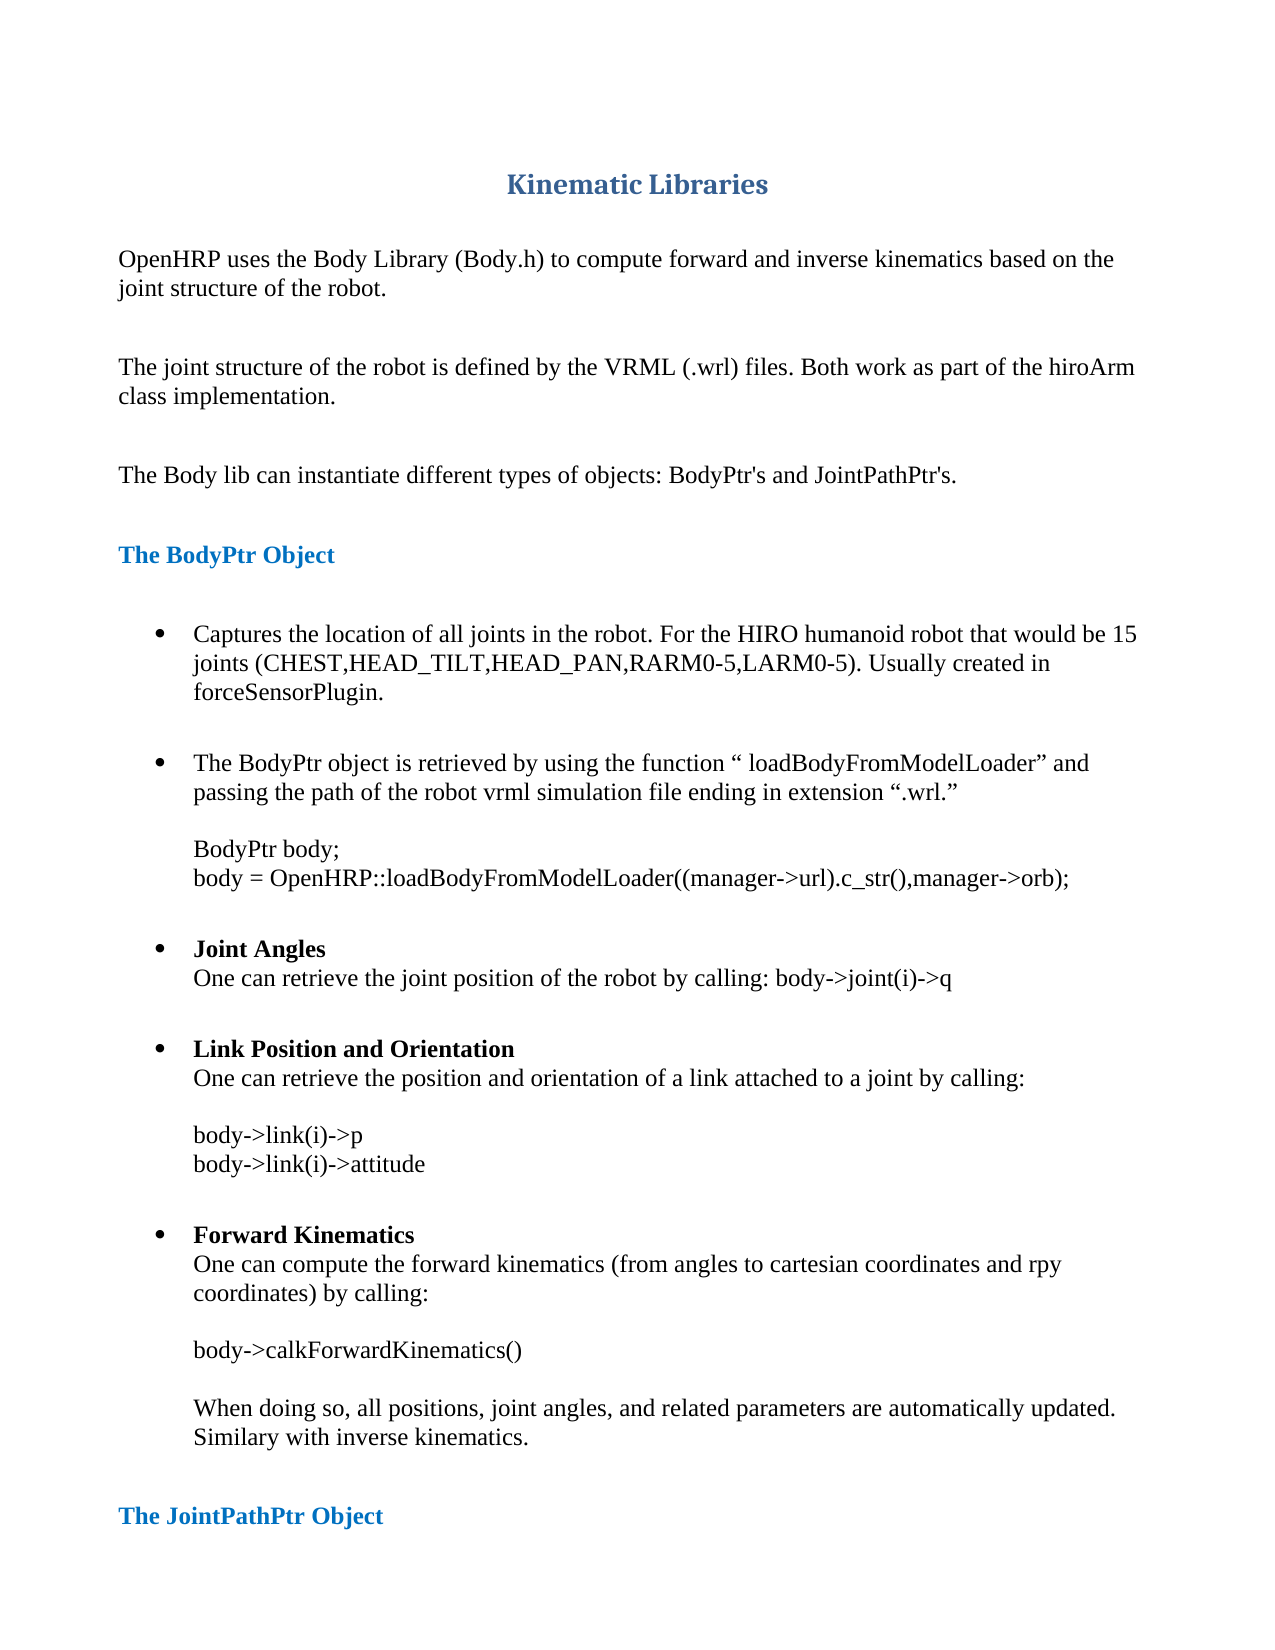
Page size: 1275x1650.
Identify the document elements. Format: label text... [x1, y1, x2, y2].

list Link Position and Orientation One can retrieve the position and orientation of a link attached to a joint by calling: body->link(i)->p body->link(i)->attitude [156, 1034, 1157, 1212]
list Joint Angles One can retrieve the joint position of the robot by calling: body->joint(i)->q [156, 934, 1157, 1026]
text The joint structure of the robot is defined by the VRML (.wrl) files. Both work as part of the hiroArm class implementation. [118, 352, 1157, 410]
text The Body lib can instantiate different types of objects: BodyPtr's and JointPathPtr's. [118, 461, 1157, 489]
text The BodyPtr Object [118, 540, 1157, 569]
text OpenHRP uses the Body Library (Body.h) to compute forward and inverse kinematics based on the joint structure of the robot. [118, 244, 1157, 302]
list Forward Kinematics One can compute the forward kinematics (from angles to cartesian coordinates and rpy coordinates) by calling: body->calkForwardKinematics() When doing so, all positions, joint angles, and related parameters are automatically updated. Similary with inverse kinematics. [156, 1220, 1157, 1450]
text The JointPathPtr Object [118, 1501, 1157, 1530]
subtitle Kinematic Libraries [118, 168, 1157, 202]
list Captures the location of all joints in the robot. For the HIRO humanoid robot that would be 15 joints (CHEST,HEAD_TILT,HEAD_PAN,RARM0-5,LARM0-5). Usually created in forceSensorPlugin. [156, 619, 1157, 740]
list The BodyPtr object is retrieved by using the function “ loadBodyFromModelLoader” and passing the path of the robot vrml simulation file ending in extension “.wrl.” BodyPtr body; body = OpenHRP::loadBodyFromModelLoader((manager->url).c_str(),manager->orb); [156, 748, 1157, 926]
